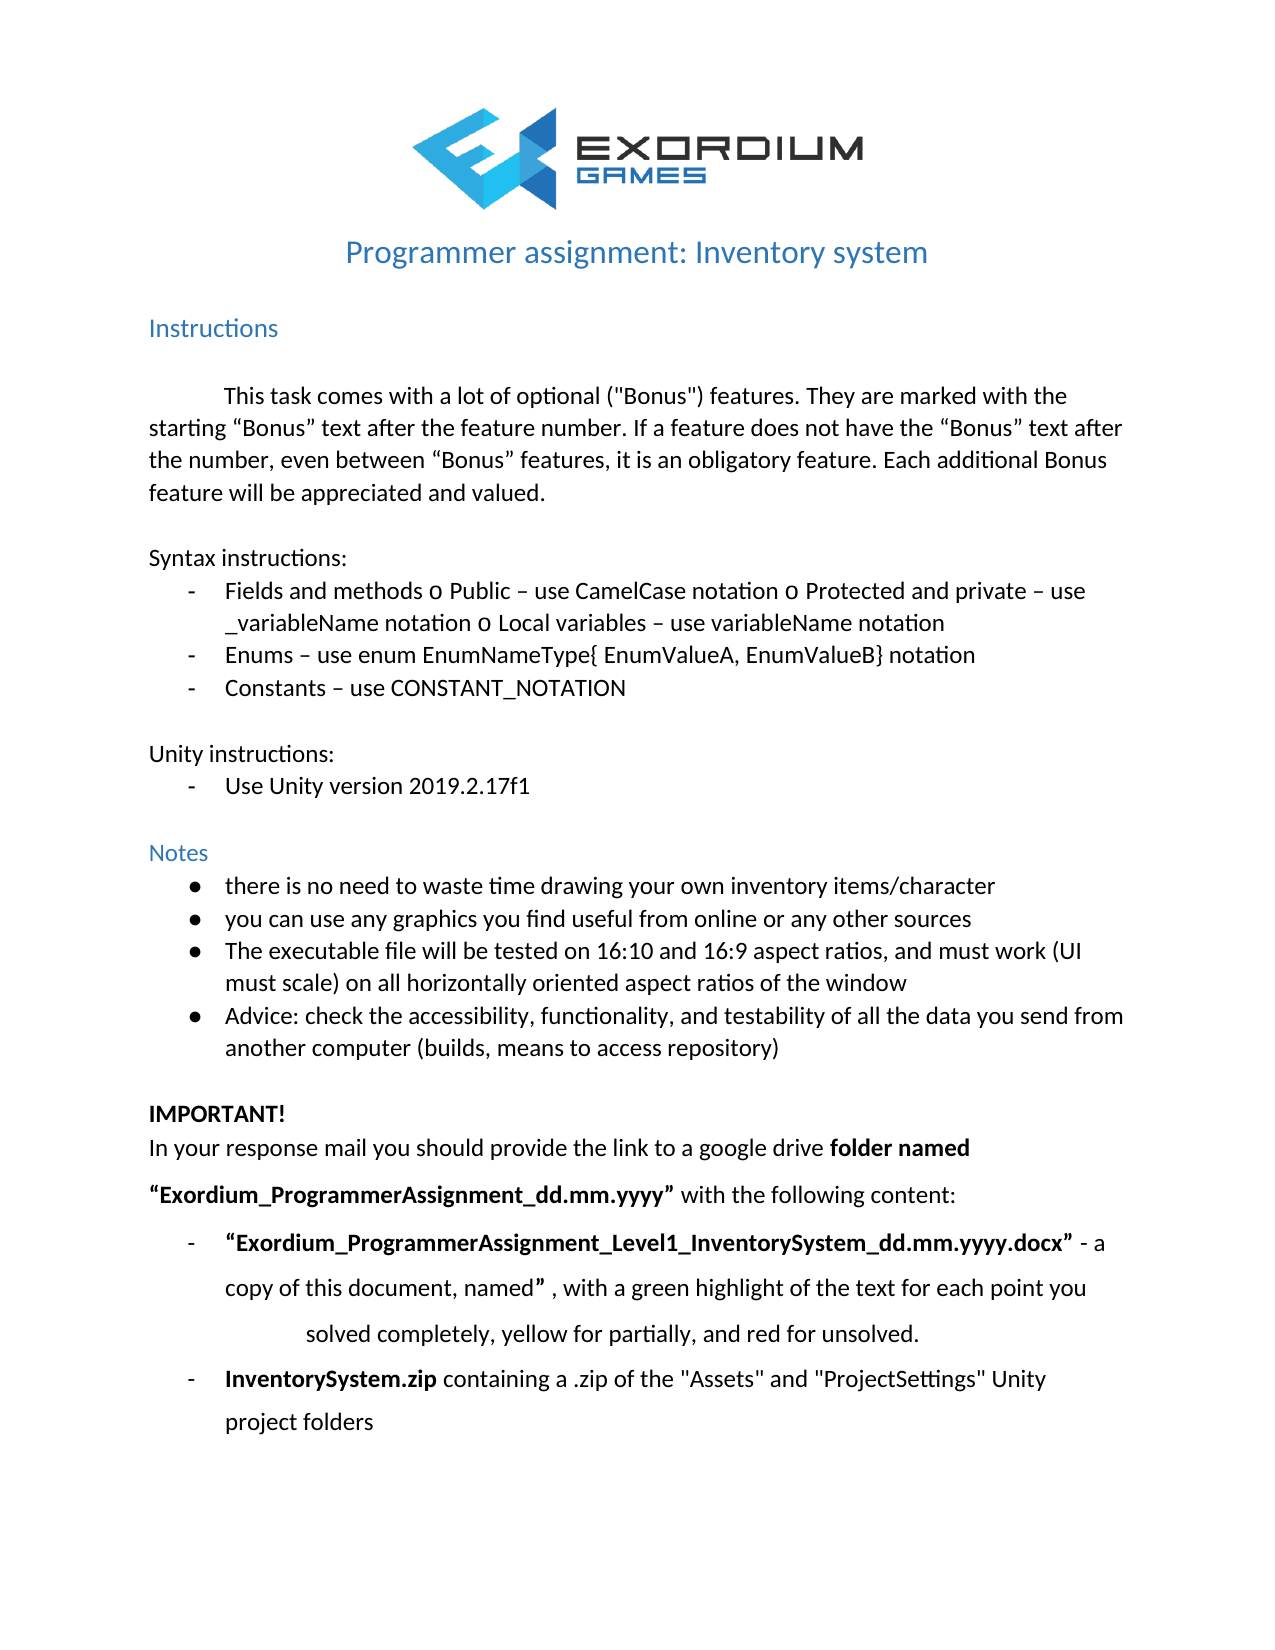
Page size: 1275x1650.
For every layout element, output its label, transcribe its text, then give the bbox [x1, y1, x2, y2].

list Fields and methods o Public – use CamelCase notation o Protected and private – use _variableName notation o Local variables – use variableName notation [187, 575, 1125, 638]
list Use Unity version 2019.2.17f1 [187, 770, 1125, 801]
list there is no need to waste time drawing your own inventory items/character [187, 870, 1125, 901]
list Constants – use CONSTANT_NOTATION [187, 672, 1125, 703]
picture [289, 89, 985, 211]
text This task comes with a lot of optional ("Bonus") features. They are marked with the starting “Bonus” text after the feature number. If a feature does not have the “Bonus” text after the number, even between “Bonus” features, it is an obligatory feature. Each additional Bonus feature will be appreciated and valued. [148, 380, 1125, 507]
list “Exordium_ProgrammerAssignment_Level1_InventorySystem_dd.mm.yyyy.docx” -​ a copy of this document, named”​ , with a green highlight of the text for each point you​ solved completely, yellow for partially, and red for unsolved. [187, 1227, 1125, 1348]
subtitle Instructions [148, 311, 1125, 344]
text In your response mail you should provide the link to a google drive folder named​ [148, 1132, 1125, 1162]
text “Exordium_ProgrammerAssignment_dd.mm.yyyy” with the following content:​ [148, 1179, 1125, 1210]
text Syntax instructions: [148, 542, 1125, 573]
text Notes [148, 837, 1125, 868]
list you can use any graphics you find useful from online or any other sources [187, 903, 1125, 933]
list The executable file will be tested on 16:10 and 16:9 aspect ratios, and must work (UI must scale) on all horizontally oriented aspect ratios of the window [187, 935, 1125, 998]
text Unity instructions: [148, 738, 1125, 768]
text IMPORTANT! [148, 1098, 1125, 1128]
list InventorySystem.zip containing a .zip of the "Assets" and "ProjectSettings" Unity​ project folders [187, 1363, 1125, 1437]
text Programmer assignment: Inventory system [150, 211, 1124, 272]
list Advice: check the accessibility, functionality, and testability of all the data you send from another computer (builds, means to access repository) [187, 1000, 1125, 1063]
list Enums – use enum EnumNameType{ EnumValueA, EnumValueB} notation [187, 640, 1125, 670]
